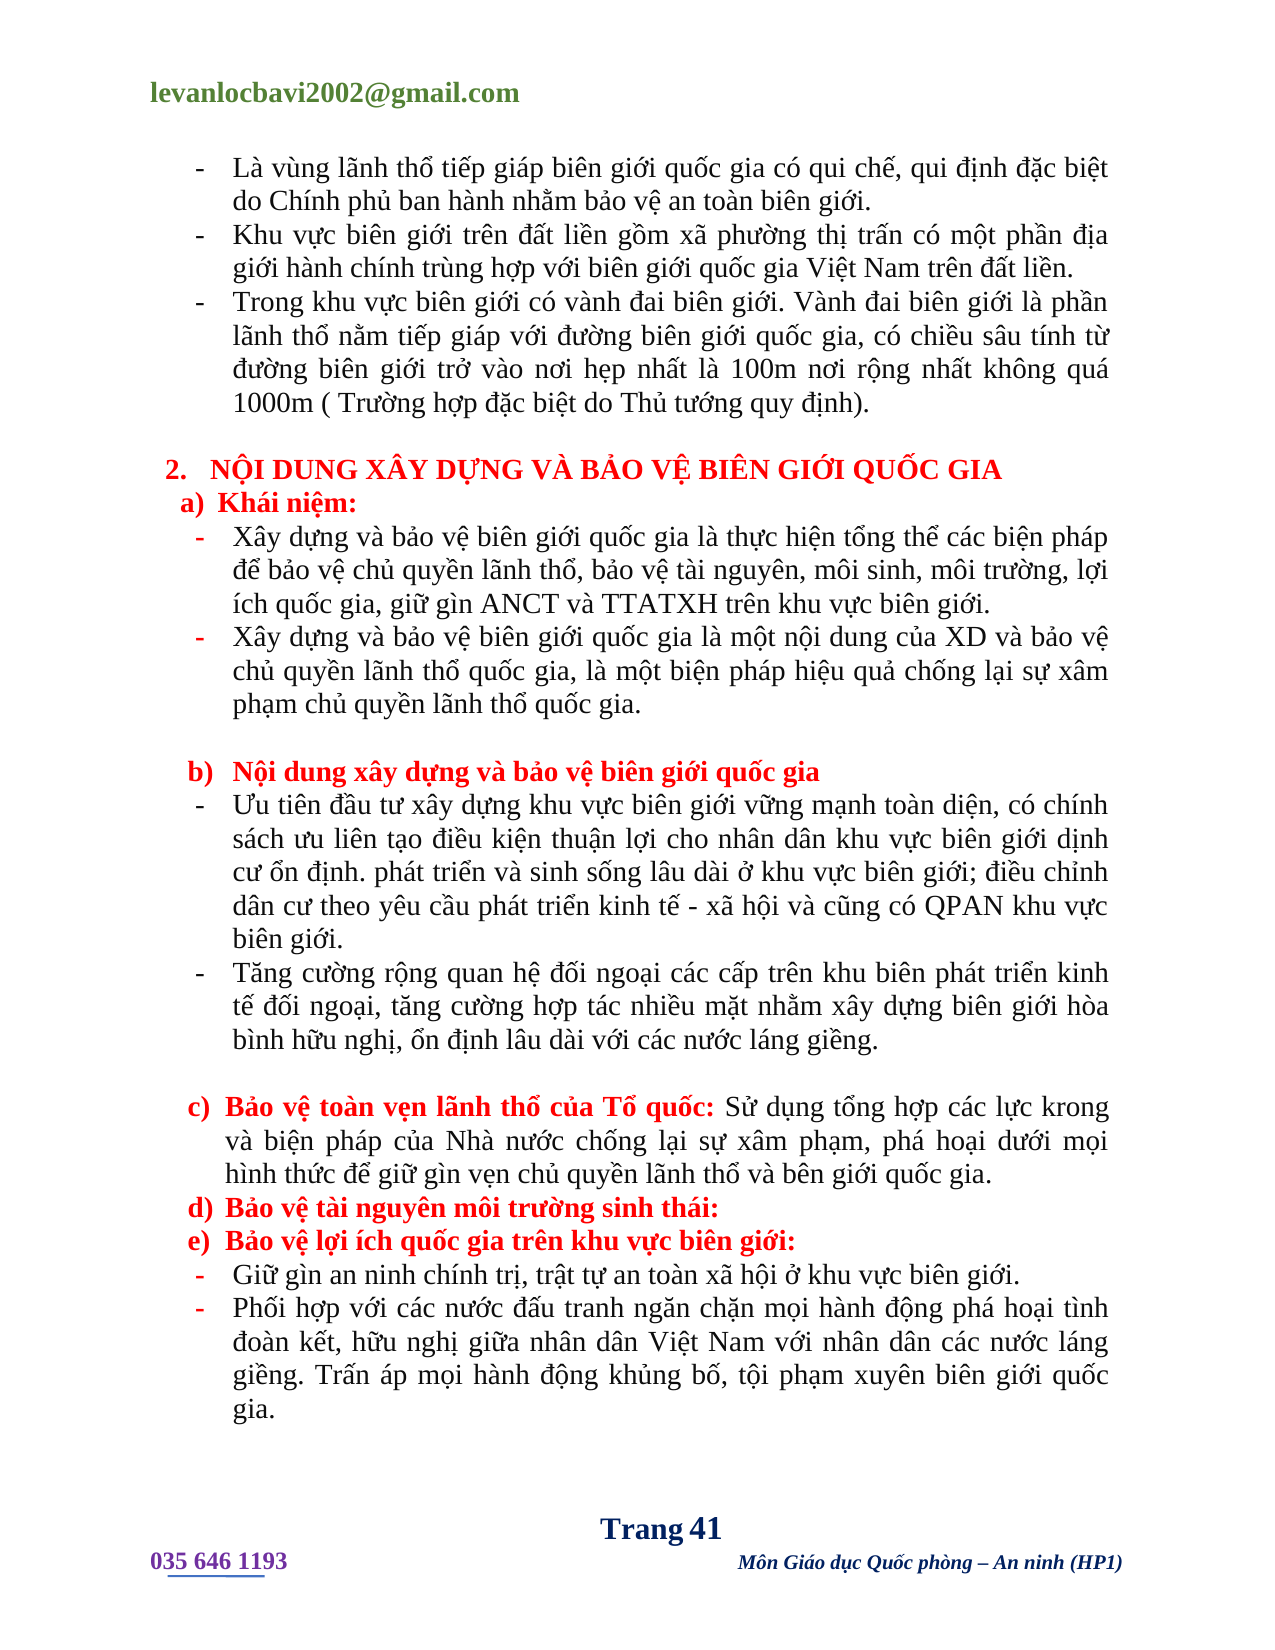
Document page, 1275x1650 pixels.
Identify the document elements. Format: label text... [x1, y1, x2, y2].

list Tăng cường rộng quan hệ đối ngoại các cấp trên khu biên phát triển kinh tế đối ngoại, tăng cường hợp tác nhiều mặt nhằm xây dựng biên giới hòa bình hữu nghị, ổn định lâu dài với các nước láng giềng. [195, 955, 1110, 1056]
list Khu vực biên giới trên đất liền gồm xã phường thị trấn có một phần địa giới hành chính trùng hợp với biên giới quốc gia Việt Nam trên đất liền. [195, 217, 1110, 284]
list Bảo vệ lợi ích quốc gia trên khu vực biên giới: [187, 1223, 1110, 1257]
list Là vùng lãnh thổ tiếp giáp biên giới quốc gia có qui chế, qui định đặc biệt do Chính phủ ban hành nhằm bảo vệ an toàn biên giới. [195, 150, 1110, 217]
list Phối hợp với các nước đấu tranh ngăn chặn mọi hành động phá hoại tình đoàn kết, hữu nghị giữa nhân dân Việt Nam với nhân dân các nước láng giềng. Trấn áp mọi hành động khủng bố, tội phạm xuyên biên giới quốc gia. [195, 1290, 1110, 1424]
list Giữ gìn an ninh chính trị, trật tự an toàn xã hội ở khu vực biên giới. [195, 1257, 1110, 1290]
list Xây dựng và bảo vệ biên giới quốc gia là thực hiện tổng thể các biện pháp để bảo vệ chủ quyền lãnh thổ, bảo vệ tài nguyên, môi sinh, môi trường, lợi ích quốc gia, giữ gìn ANCT và TTATXH trên khu vực biên giới. [195, 519, 1110, 619]
list Ưu tiên đầu tư xây dựng khu vực biên giới vững mạnh toàn diện, có chính sách ưu liên tạo điều kiện thuận lợi cho nhân dân khu vực biên giới dịnh cư ổn định. phát triển và sinh sống lâu dài ở khu vực biên giới; điều chỉnh dân cư theo yêu cầu phát triển kinh tế - xã hội và cũng có QPAN khu vực biên giới. [195, 787, 1110, 955]
list Nội dung xây dựng và bảo vệ biên giới quốc gia [187, 754, 1110, 787]
list NỘI DUNG XÂY DỰNG VÀ BẢO VỆ BIÊN GIỚI QUỐC GIA [165, 452, 1110, 485]
list Bảo vệ toàn vẹn lãnh thổ của Tổ quốc: Sử dụng tổng hợp các lực krong và biện pháp của Nhà nước chống lại sự xâm phạm, phá hoại dưới mọi hình thức để giữ gìn vẹn chủ quyền lãnh thổ và bên giới quốc gia. [187, 1089, 1110, 1190]
list Xây dựng và bảo vệ biên giới quốc gia là một nội dung của XD và bảo vệ chủ quyền lãnh thổ quốc gia, là một biện pháp hiệu quả chống lại sự xâm phạm chủ quyền lãnh thổ quốc gia. [195, 619, 1110, 720]
list Khái niệm: [180, 485, 1110, 519]
list Trong khu vực biên giới có vành đai biên giới. Vành đai biên giới là phần lãnh thổ nằm tiếp giáp với đường biên giới quốc gia, có chiều sâu tính từ đường biên giới trở vào nơi hẹp nhất là 100m nơi rộng nhất không quá 1000m ( Trường hợp đặc biệt do Thủ tướng quy định). [195, 284, 1110, 418]
list Bảo vệ tài nguyên môi trường sinh thái: [187, 1190, 1110, 1223]
